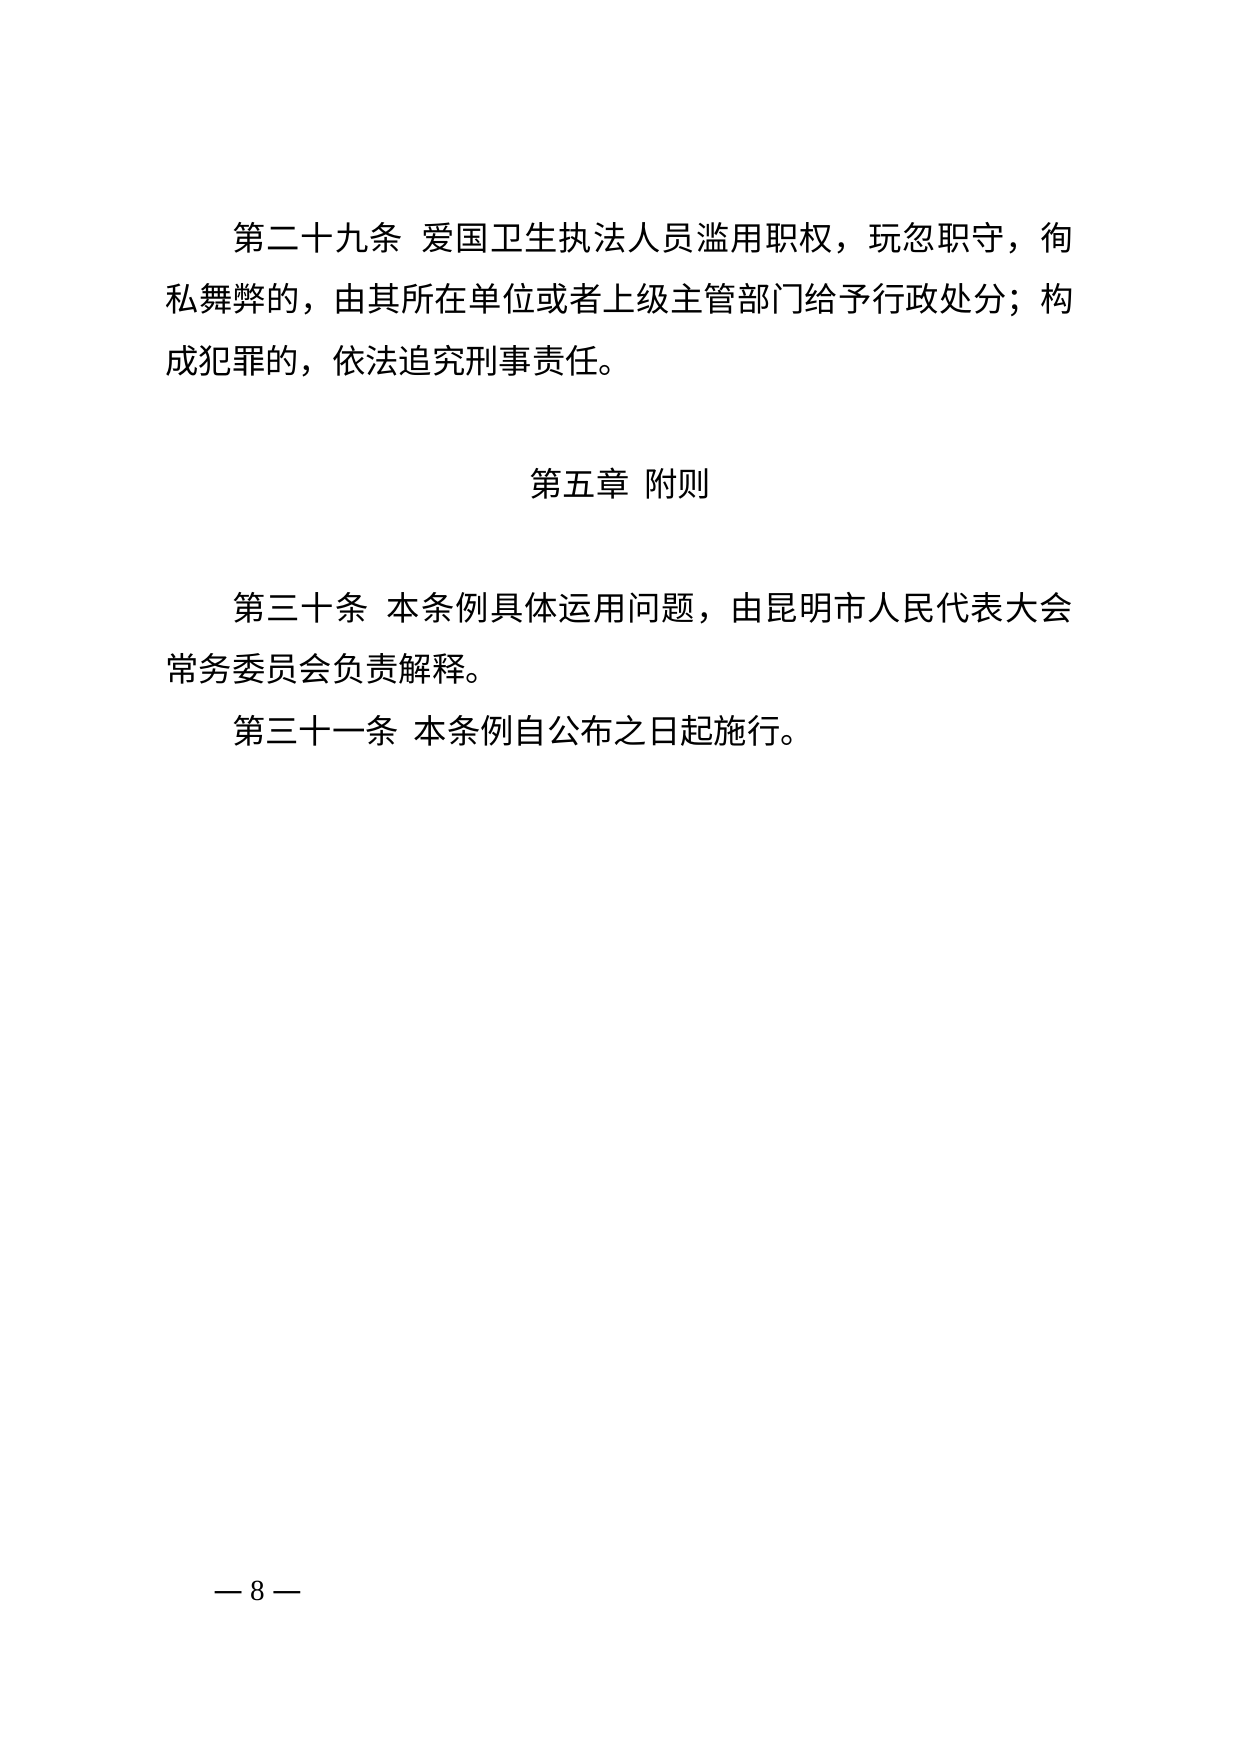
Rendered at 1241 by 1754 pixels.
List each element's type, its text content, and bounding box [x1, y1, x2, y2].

text 第三十条 本条例具体运用问题，由昆明市人民代表大会常务委员会负责解释。 [165, 571, 1075, 694]
text 第五章 附则 [165, 447, 1075, 509]
text 第二十九条 爱国卫生执法人员滥用职权，玩忽职守，徇私舞弊的，由其所在单位或者上级主管部门给予行政处分；构成犯罪的，依法追究刑事责任。 [165, 201, 1075, 386]
text 第三十一条 本条例自公布之日起施行。 [165, 694, 1075, 756]
